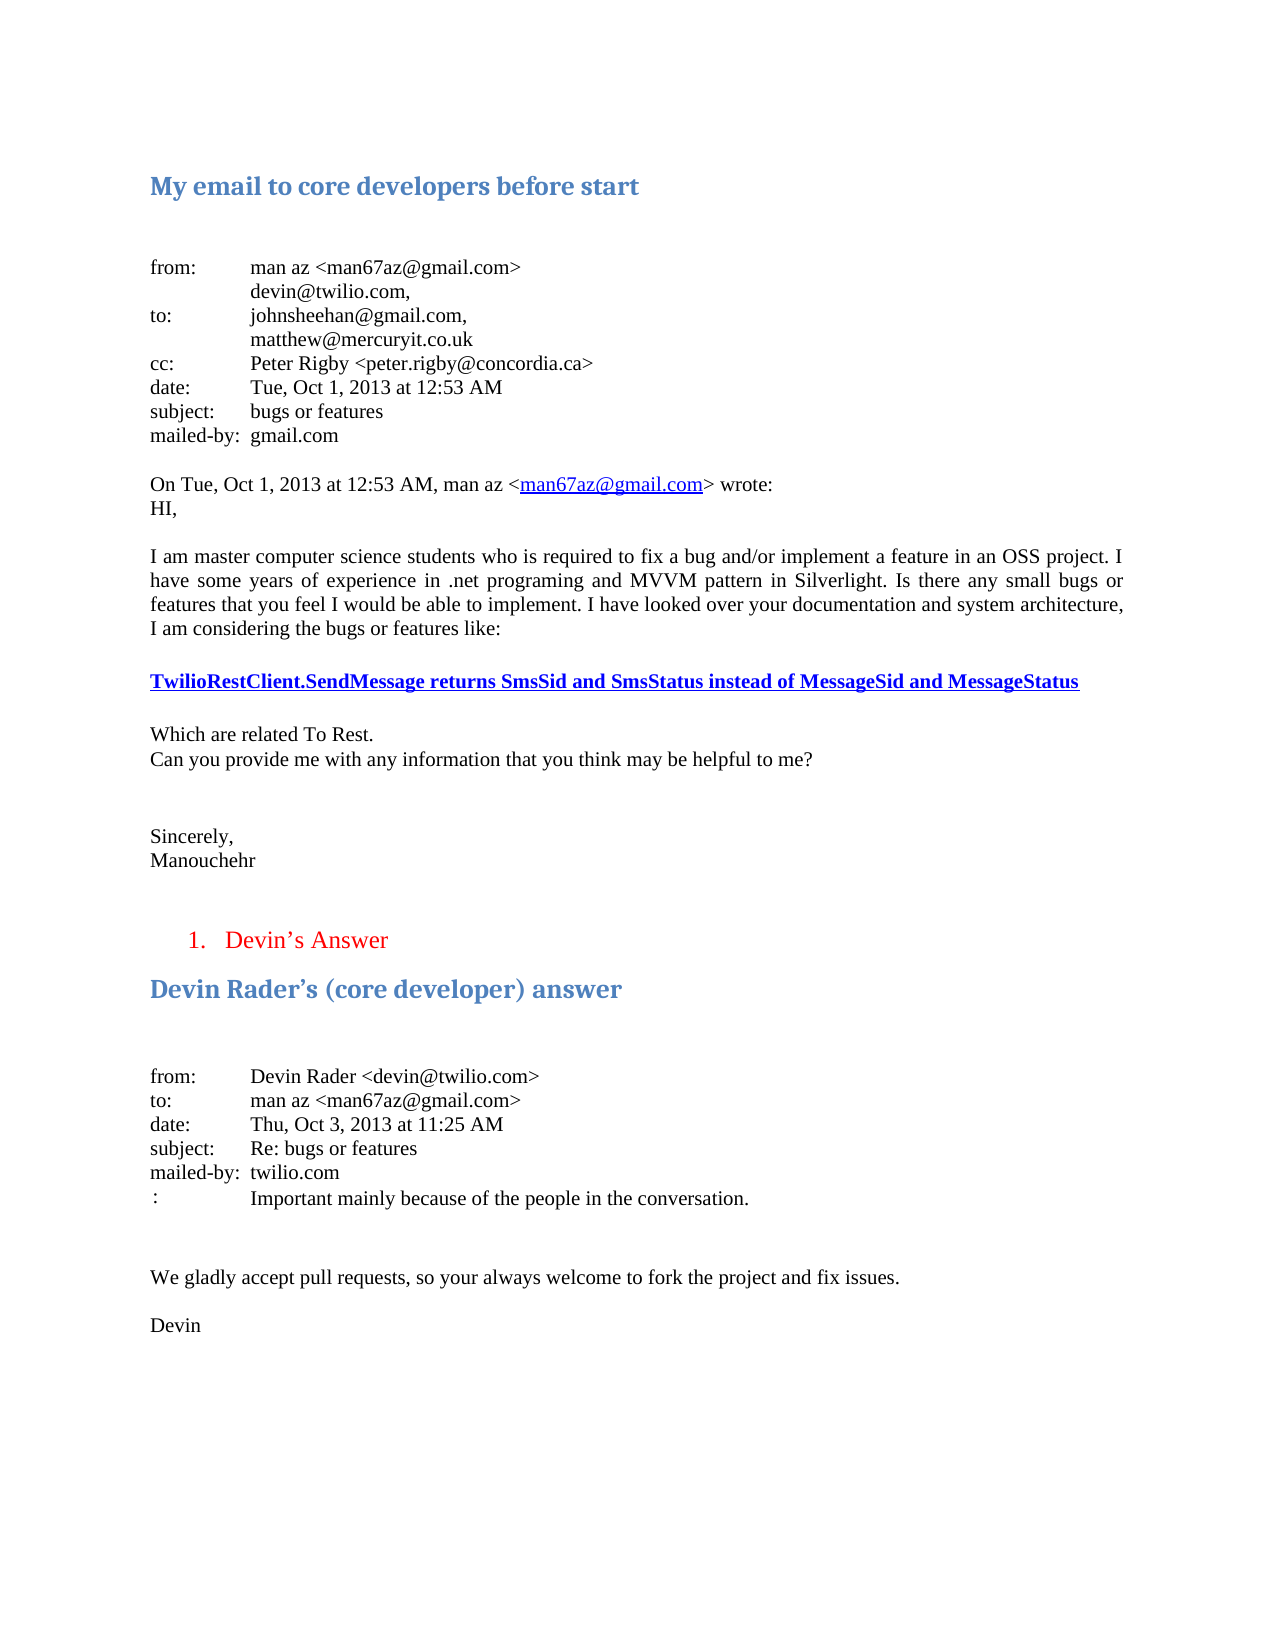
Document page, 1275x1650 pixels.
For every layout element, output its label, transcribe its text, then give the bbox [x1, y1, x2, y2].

table_cell Peter Rigby <peter.rigby@concordia.ca> [245, 351, 598, 375]
list Devin’s Answer [187, 925, 1125, 953]
text TwilioRestClient.SendMessage returns SmsSid and SmsStatus instead of MessageSid and MessageStatus [150, 669, 1125, 693]
subtitle My email to core developers before start [150, 171, 1125, 202]
table_header Devin Rader <devin@twilio.com> [245, 1064, 754, 1088]
table_cell Thu, Oct 3, 2013 at 11:25 AM [245, 1112, 754, 1136]
table_cell twilio.com [245, 1160, 754, 1184]
table_cell bugs or features [245, 399, 598, 423]
table_cell Tue, Oct 1, 2013 at 12:53 AM [245, 375, 598, 399]
table_cell to: [150, 279, 245, 351]
table_cell to: [150, 1088, 245, 1112]
table_cell man az <man67az@gmail.com> [245, 1088, 754, 1112]
text Which are related To Rest. Can you provide me with any information that you think may be helpful to me? [150, 722, 1125, 798]
table_header from: [150, 255, 245, 279]
table_cell subject: [150, 399, 245, 423]
subtitle Devin Rader’s (core developer) answer [150, 974, 1125, 1005]
table_cell mailed-by: [150, 1160, 245, 1184]
text We gladly accept pull requests, so your always welcome to fork the project and fix issues. [150, 1265, 1125, 1289]
text HI, I am master computer science students who is required to fix a bug and/or implement a feature in an OSS project. I have some years of experience in .net programing and MVVM pattern in Silverlight. Is there any small bugs or features that you feel I would be able to implement. I have looked over your documentation and system architecture, I am considering the bugs or features like: [150, 496, 1125, 640]
table_cell devin@twilio.com, johnsheehan@gmail.com, matthew@mercuryit.co.uk [245, 279, 598, 351]
table_cell : [150, 1184, 245, 1212]
table_cell Important mainly because of the people in the conversation. [245, 1184, 754, 1212]
table_cell date: [150, 375, 245, 399]
table_cell mailed-by: [150, 424, 245, 447]
table_header from: [150, 1064, 245, 1088]
table_cell subject: [150, 1136, 245, 1160]
table_cell date: [150, 1112, 245, 1136]
text Manouchehr [150, 848, 1125, 872]
text Sincerely, [150, 823, 1125, 848]
text On Tue, Oct 1, 2013 at 12:53 AM, man az <man67az@gmail.com> wrote: [150, 472, 1125, 496]
table_cell cc: [150, 351, 245, 375]
table_cell Re: bugs or features [245, 1136, 754, 1160]
text Devin [150, 1313, 1125, 1337]
table_cell gmail.com [245, 424, 598, 447]
table_header man az <man67az@gmail.com> [245, 255, 598, 279]
